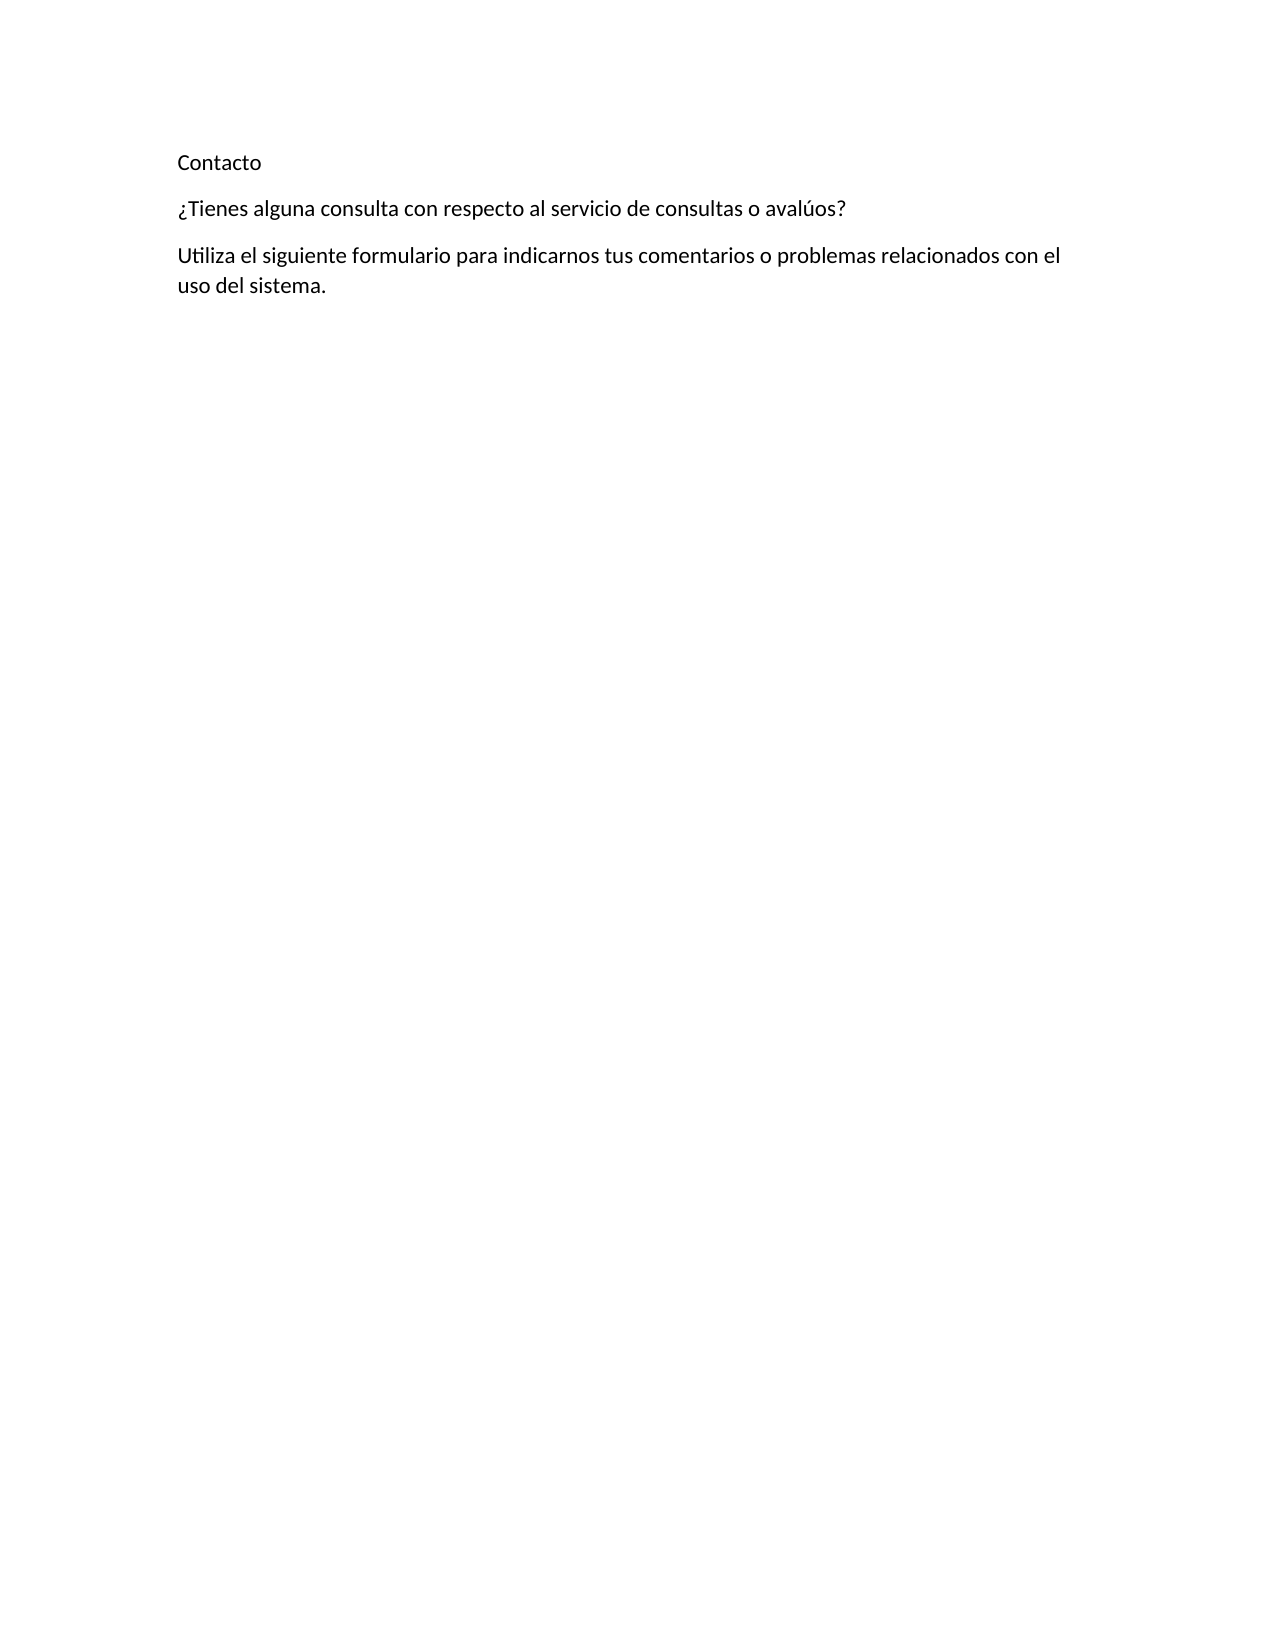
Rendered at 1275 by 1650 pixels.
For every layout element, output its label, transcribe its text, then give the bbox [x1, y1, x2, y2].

text ¿Tienes alguna consulta con respecto al servicio de consultas o avalúos? [177, 194, 1098, 222]
text Contacto [177, 148, 1098, 176]
text Utiliza el siguiente formulario para indicarnos tus comentarios o problemas relacionados con el uso del sistema. [177, 241, 1098, 299]
